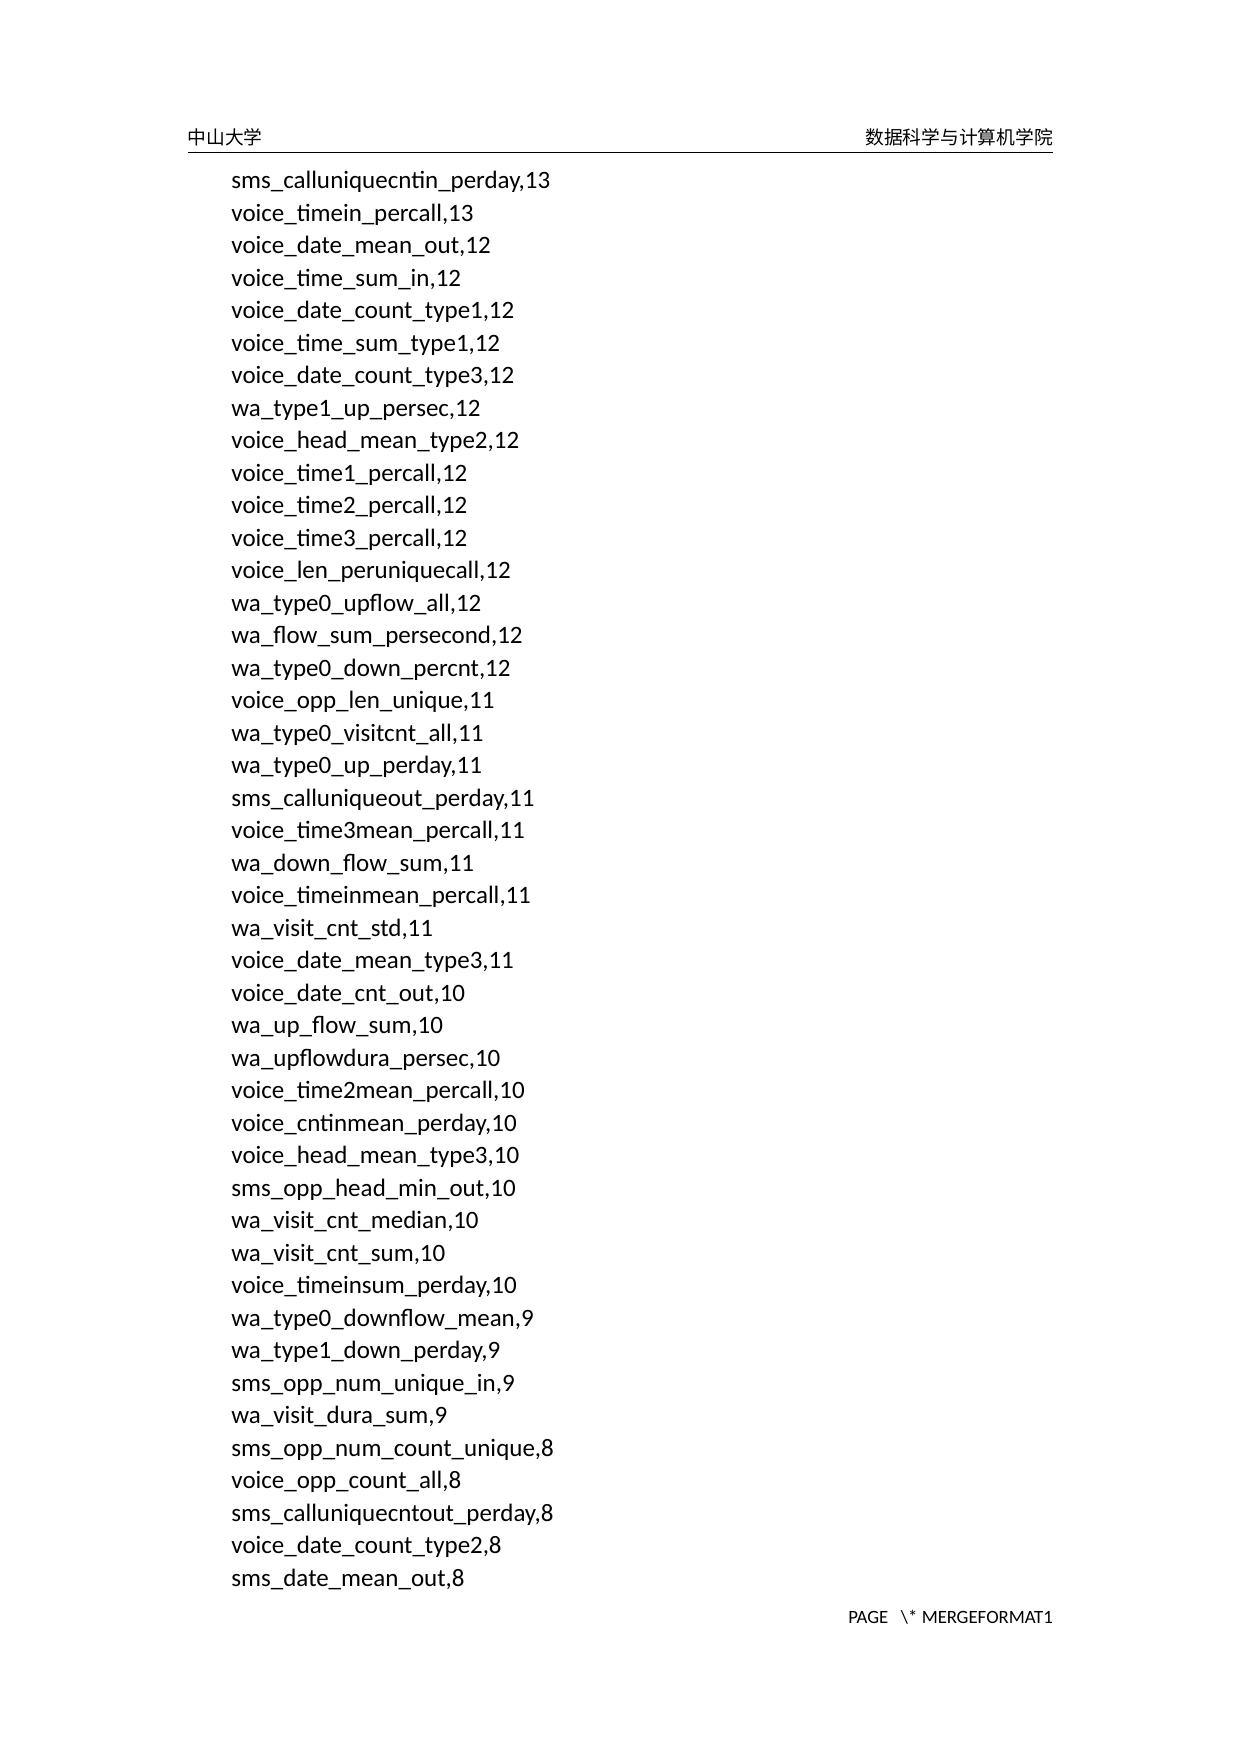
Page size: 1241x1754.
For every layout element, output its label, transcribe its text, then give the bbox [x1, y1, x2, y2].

text voice_opp_len_unique,11 [187, 683, 1053, 716]
text voice_time3mean_percall,11 [187, 813, 1053, 846]
text sms_date_mean_out,8 [187, 1561, 1053, 1593]
text wa_upflowdura_persec,10 [187, 1041, 1053, 1073]
text voice_timein_percall,13 [187, 196, 1053, 228]
text voice_head_mean_type2,12 [187, 423, 1053, 456]
text voice_time1_percall,12 [187, 456, 1053, 488]
text sms_opp_head_min_out,10 [187, 1171, 1053, 1203]
text wa_type0_upflow_all,12 [187, 586, 1053, 618]
text wa_type1_down_perday,9 [187, 1333, 1053, 1366]
text voice_date_count_type1,12 [187, 293, 1053, 326]
text wa_type0_visitcnt_all,11 [187, 716, 1053, 748]
text sms_opp_num_unique_in,9 [187, 1366, 1053, 1398]
text voice_date_count_type2,8 [187, 1528, 1053, 1561]
text voice_timeinsum_perday,10 [187, 1268, 1053, 1301]
text wa_type0_up_perday,11 [187, 748, 1053, 781]
text voice_date_count_type3,12 [187, 358, 1053, 391]
text wa_visit_cnt_median,10 [187, 1203, 1053, 1236]
text sms_opp_num_count_unique,8 [187, 1431, 1053, 1463]
text voice_time2_percall,12 [187, 488, 1053, 521]
text wa_type0_downflow_mean,9 [187, 1301, 1053, 1333]
text wa_down_flow_sum,11 [187, 846, 1053, 878]
text wa_type0_down_percnt,12 [187, 651, 1053, 683]
text voice_head_mean_type3,10 [187, 1138, 1053, 1171]
text voice_cntinmean_perday,10 [187, 1106, 1053, 1138]
text voice_time_sum_in,12 [187, 261, 1053, 293]
text voice_opp_count_all,8 [187, 1463, 1053, 1496]
text sms_calluniquecntout_perday,8 [187, 1496, 1053, 1528]
text voice_timeinmean_percall,11 [187, 878, 1053, 911]
text voice_len_peruniquecall,12 [187, 553, 1053, 586]
text voice_time2mean_percall,10 [187, 1073, 1053, 1106]
text wa_flow_sum_persecond,12 [187, 618, 1053, 651]
text wa_up_flow_sum,10 [187, 1008, 1053, 1041]
text wa_visit_dura_sum,9 [187, 1398, 1053, 1431]
text voice_date_cnt_out,10 [187, 976, 1053, 1008]
text wa_type1_up_persec,12 [187, 391, 1053, 423]
text sms_calluniquecntin_perday,13 [187, 163, 1053, 196]
text voice_time3_percall,12 [187, 521, 1053, 553]
text wa_visit_cnt_sum,10 [187, 1236, 1053, 1268]
text voice_time_sum_type1,12 [187, 326, 1053, 358]
text voice_date_mean_type3,11 [187, 943, 1053, 976]
text voice_date_mean_out,12 [187, 228, 1053, 261]
text sms_calluniqueout_perday,11 [187, 781, 1053, 813]
text wa_visit_cnt_std,11 [187, 911, 1053, 943]
